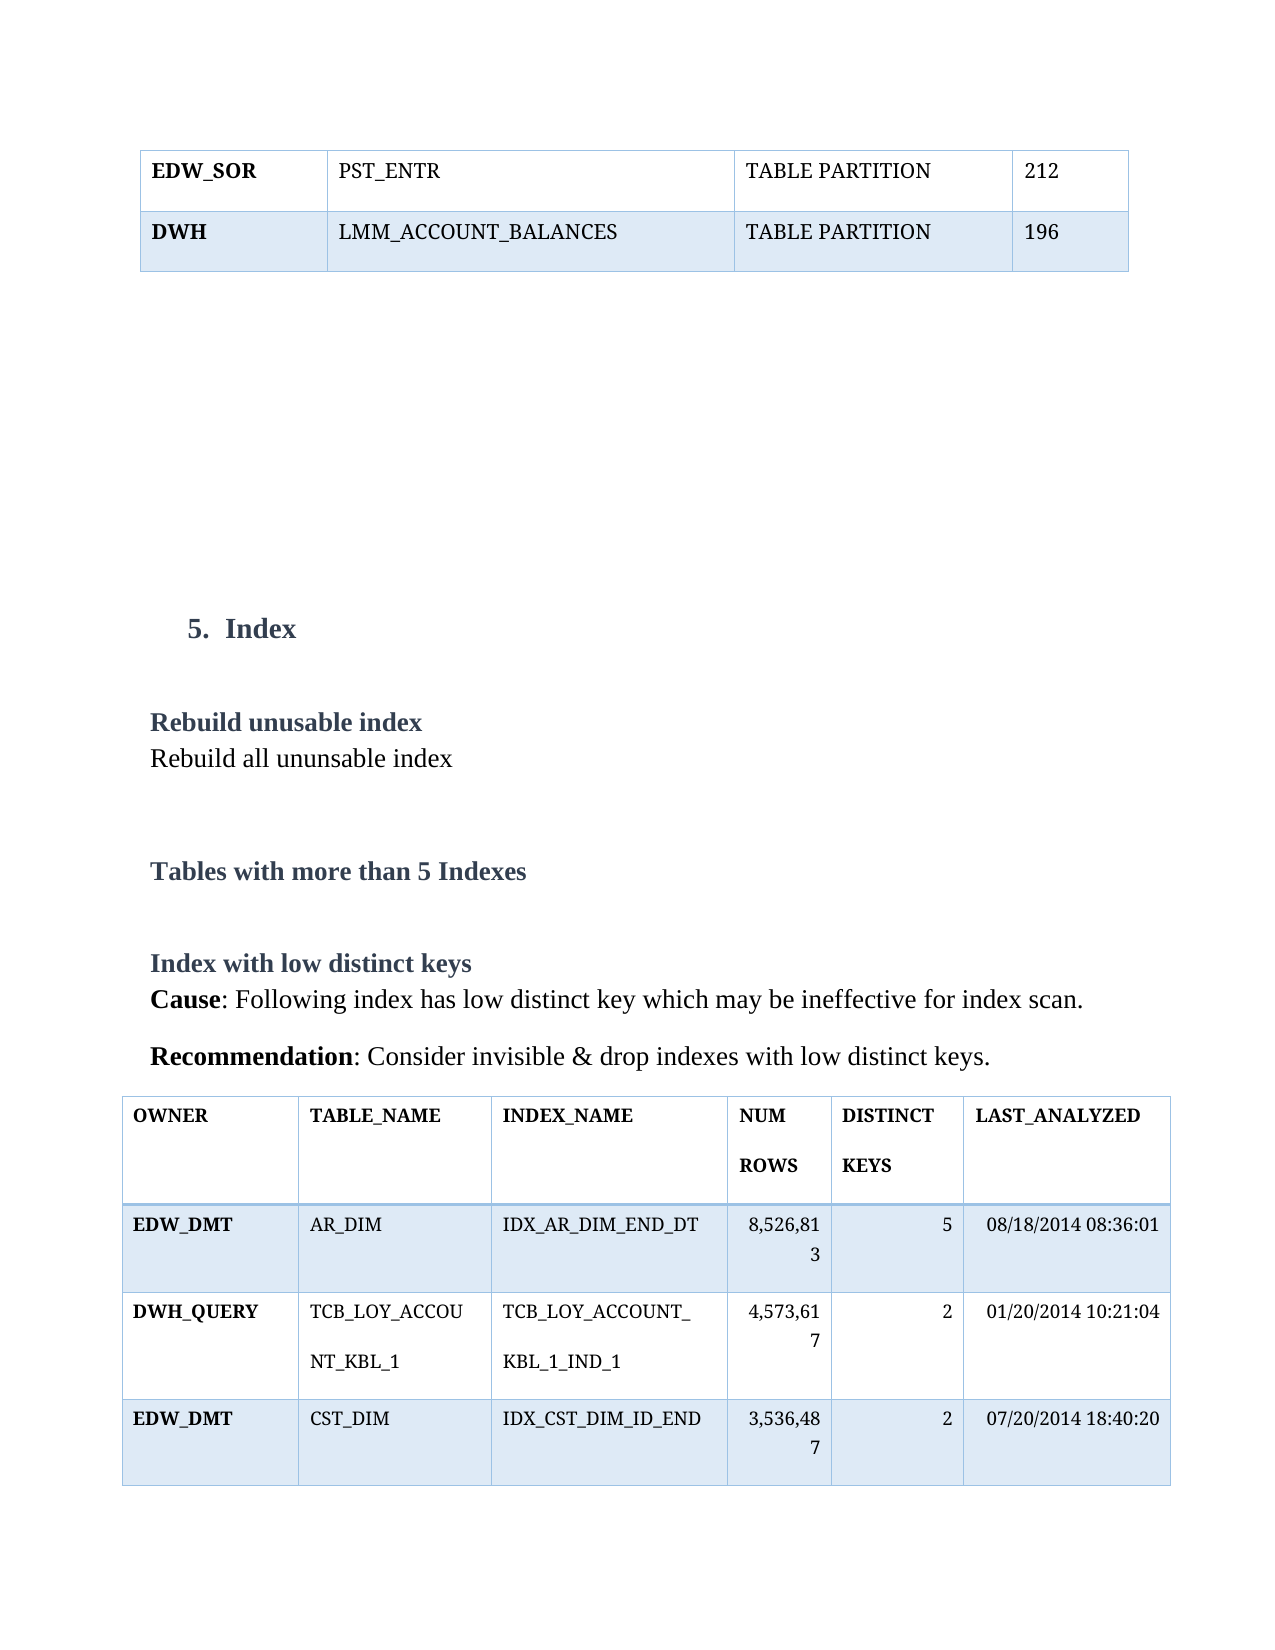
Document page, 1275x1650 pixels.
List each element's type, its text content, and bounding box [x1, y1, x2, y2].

table_cell DWH [141, 212, 327, 271]
text Rebuild all ununsable index [150, 742, 1125, 773]
text Recommendation: Consider invisible & drop indexes with low distinct keys. [150, 1040, 1125, 1071]
table_cell 2 [832, 1293, 963, 1399]
table_cell TCB_LOY_ACCOUNT_ KBL_1_IND_1 [492, 1293, 727, 1399]
table_cell TABLE PARTITION [735, 151, 1012, 211]
table_cell 5 [832, 1206, 963, 1292]
table_cell 08/18/2014 08:36:01 [964, 1206, 1170, 1292]
table_cell 196 [1013, 212, 1128, 271]
table_header TABLE_NAME [299, 1097, 491, 1203]
table_cell 01/20/2014 10:21:04 [964, 1293, 1170, 1399]
table_cell 2 [832, 1400, 963, 1485]
table_header OWNER [123, 1097, 298, 1203]
table_cell 212 [1013, 151, 1128, 211]
table_cell TABLE PARTITION [735, 212, 1012, 271]
subtitle Index [187, 611, 1125, 645]
table_header INDEX_NAME [492, 1097, 727, 1203]
table_cell 4,573,617 [728, 1293, 831, 1399]
table_cell EDW_SOR [141, 151, 327, 211]
table_cell DWH_QUERY [123, 1293, 298, 1399]
table_cell 3,536,487 [728, 1400, 831, 1485]
text Cause: Following index has low distinct key which may be ineffective for index scan. [150, 983, 1125, 1014]
subtitle Tables with more than 5 Indexes [150, 855, 1125, 886]
subtitle Index with low distinct keys [150, 947, 1125, 978]
table_cell 8,526,813 [728, 1206, 831, 1292]
table_cell 07/20/2014 18:40:20 [964, 1400, 1170, 1485]
table_cell TCB_LOY_ACCOU NT_KBL_1 [299, 1293, 491, 1399]
table_cell LMM_ACCOUNT_BALANCES [328, 212, 734, 271]
table_header DISTINCT KEYS [832, 1097, 963, 1203]
table_cell AR_DIM [299, 1206, 491, 1292]
table_cell EDW_DMT [123, 1206, 298, 1292]
table_cell IDX_AR_DIM_END_DT [492, 1206, 727, 1292]
table_header NUM ROWS [728, 1097, 831, 1203]
table_cell CST_DIM [299, 1400, 491, 1485]
table_header LAST_ANALYZED [964, 1097, 1170, 1203]
subtitle Rebuild unusable index [150, 706, 1125, 737]
table_cell EDW_DMT [123, 1400, 298, 1485]
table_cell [492, 1400, 727, 1485]
table_cell PST_ENTR [328, 151, 734, 211]
